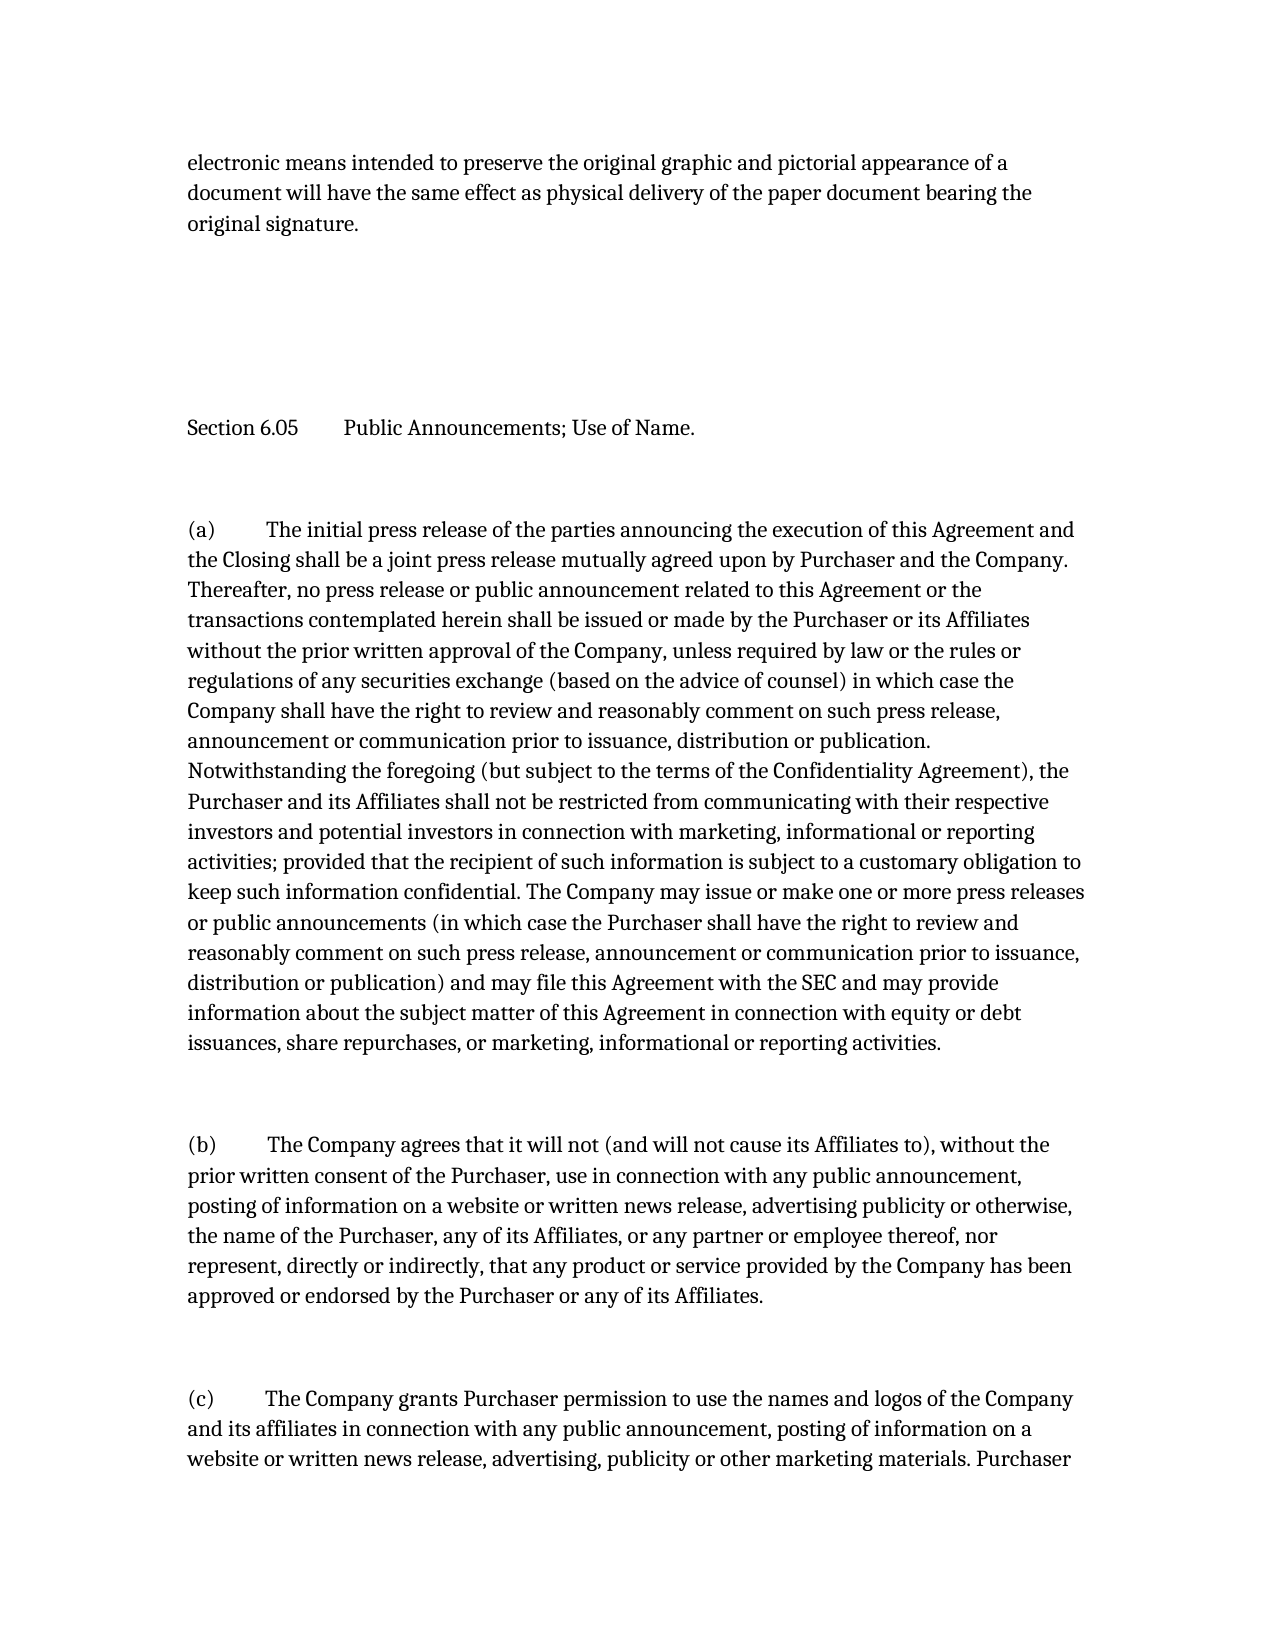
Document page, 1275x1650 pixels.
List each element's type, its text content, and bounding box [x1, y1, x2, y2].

text (b) The Company agrees that it will not (and will not cause its Affiliates to), without the prior written consent of the Purchaser, use in connection with any public announcement, posting of information on a website or written news release, advertising publicity or otherwise, the name of the Purchaser, any of its Affiliates, or any partner or employee thereof, nor represent, directly or indirectly, that any product or service provided by the Company has been approved or endorsed by the Purchaser or any of its Affiliates. [187, 1132, 1087, 1310]
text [187, 150, 1087, 237]
text Section 6.05 Public Announcements; Use of Name. [187, 414, 1087, 441]
text (a) The initial press release of the parties announcing the execution of this Agreement and the Closing shall be a joint press release mutually agreed upon by Purchaser and the Company. Thereafter, no press release or public announcement related to this Agreement or the transactions contemplated herein shall be issued or made by the Purchaser or its Affiliates without the prior written approval of the Company, unless required by law or the rules or regulations of any securities exchange (based on the advice of counsel) in which case the Company shall have the right to review and reasonably comment on such press release, announcement or communication prior to issuance, distribution or publication. Notwithstanding the foregoing (but subject to the terms of the Confidentiality Agreement), the Purchaser and its Affiliates shall not be restricted from communicating with their respective investors and potential investors in connection with marketing, informational or reporting activities; provided that the recipient of such information is subject to a customary obligation to keep such information confidential. The Company may issue or make one or more press releases or public announcements (in which case the Purchaser shall have the right to review and reasonably comment on such press release, announcement or communication prior to issuance, distribution or publication) and may file this Agreement with the SEC and may provide information about the subject matter of this Agreement in connection with equity or debt issuances, share repurchases, or marketing, informational or reporting activities. [187, 517, 1087, 1057]
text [187, 1385, 1087, 1472]
